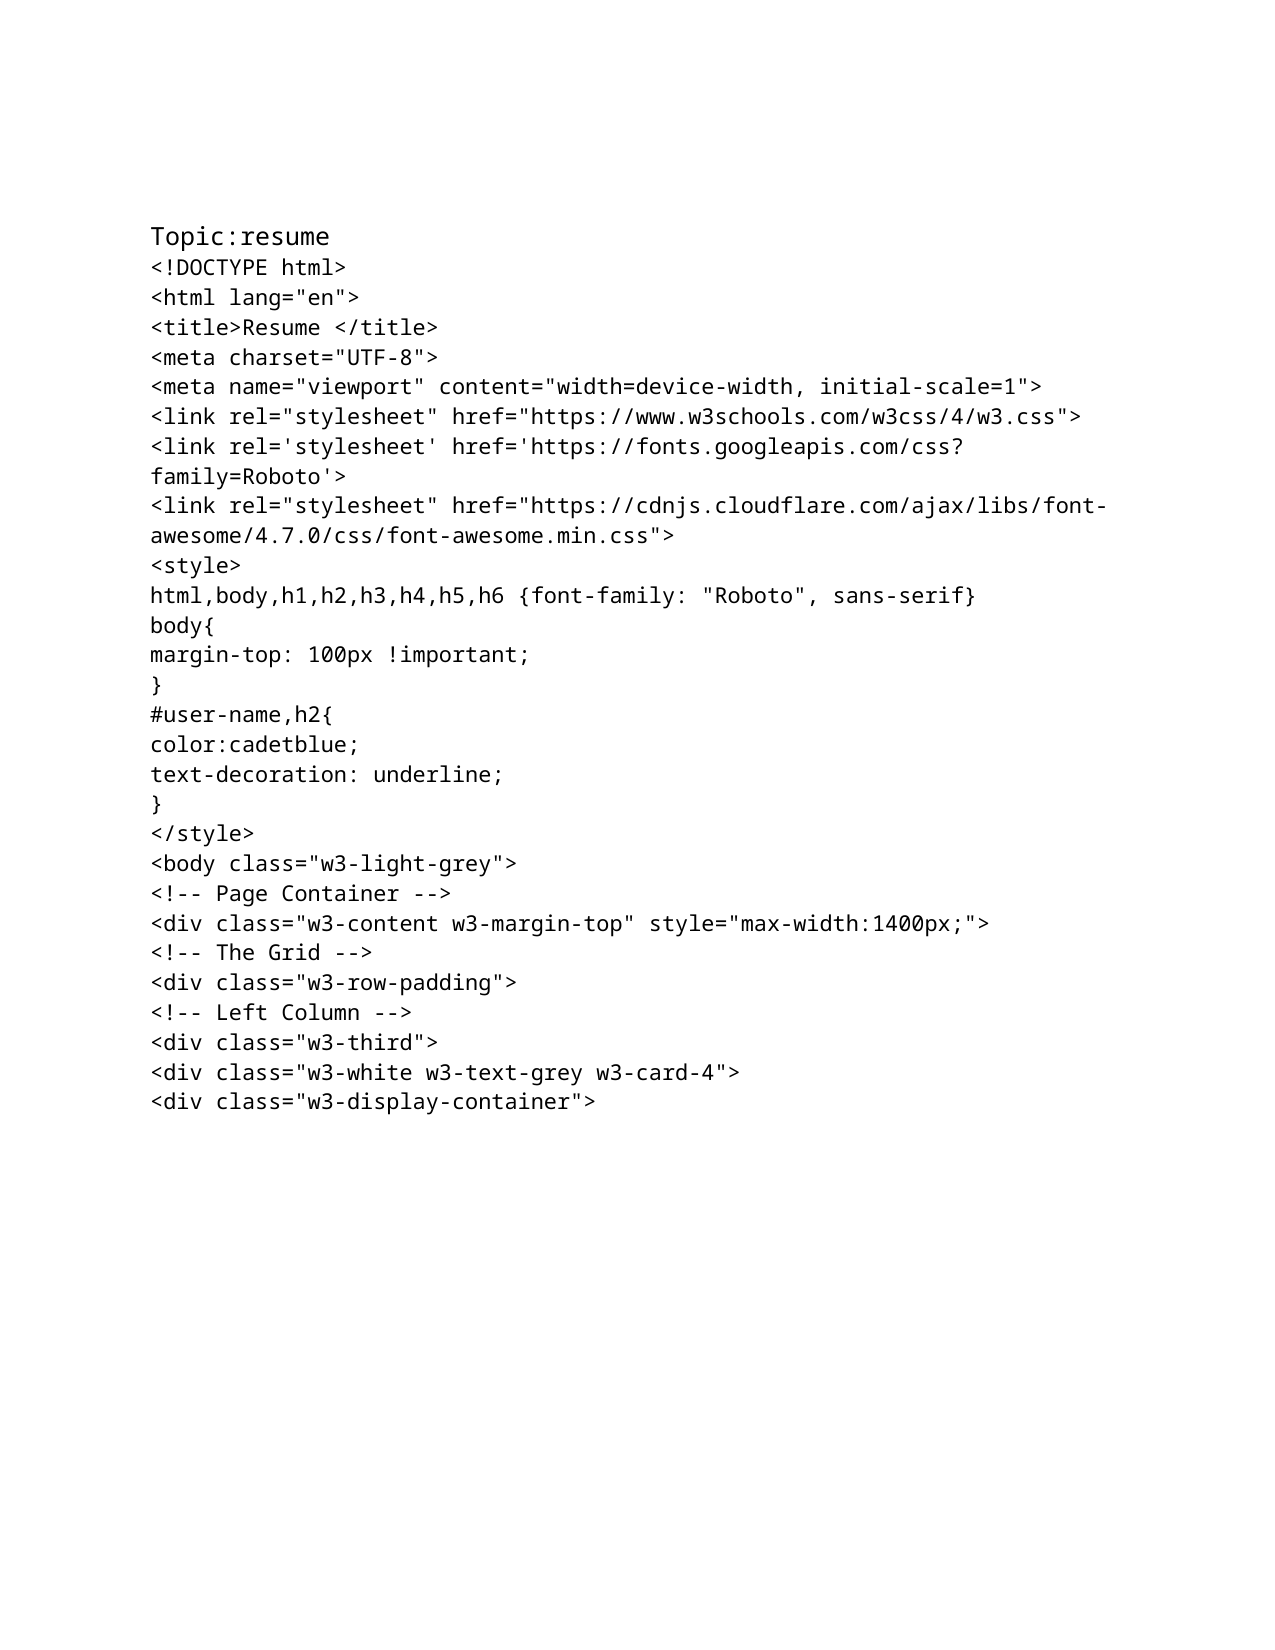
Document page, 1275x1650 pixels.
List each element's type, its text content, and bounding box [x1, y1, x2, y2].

text html,body,h1,h2,h3,h4,h5,h6 {font-family: "Roboto", sans-serif} [150, 580, 1125, 610]
text <div class="w3-row-padding"> [150, 967, 1125, 997]
text <meta name="viewport" content="width=device-width, initial-scale=1"> [150, 371, 1125, 401]
text Topic:resume [150, 218, 1125, 252]
text <link rel='stylesheet' href='https://fonts.googleapis.com/css?family=Roboto'> [150, 431, 1125, 491]
text <title>Resume </title> [150, 312, 1125, 342]
text <!-- Page Container --> [150, 878, 1125, 908]
text <link rel="stylesheet" href="https://www.w3schools.com/w3css/4/w3.css"> [150, 401, 1125, 431]
text <meta charset="UTF-8"> [150, 342, 1125, 371]
text <html lang="en"> [150, 282, 1125, 312]
text color:cadetblue; [150, 729, 1125, 759]
text text-decoration: underline; [150, 759, 1125, 788]
text <body class="w3-light-grey"> [150, 848, 1125, 878]
text <link rel="stylesheet" href="https://cdnjs.cloudflare.com/ajax/libs/font-awesome/4.7.0/css/font-awesome.min.css"> [150, 491, 1125, 550]
text <!-- Left Column --> [150, 997, 1125, 1027]
text </style> [150, 818, 1125, 848]
text <div class="w3-third"> [150, 1027, 1125, 1057]
text #user-name,h2{ [150, 699, 1125, 729]
text <div class="w3-display-container"> [150, 1086, 1125, 1116]
text <!DOCTYPE html> [150, 252, 1125, 282]
text <div class="w3-content w3-margin-top" style="max-width:1400px;"> [150, 908, 1125, 937]
text } [150, 669, 1125, 699]
text <style> [150, 550, 1125, 580]
text body{ [150, 610, 1125, 639]
text <!-- The Grid --> [150, 937, 1125, 967]
text <div class="w3-white w3-text-grey w3-card-4"> [150, 1057, 1125, 1086]
text margin-top: 100px !important; [150, 639, 1125, 669]
text } [150, 788, 1125, 818]
